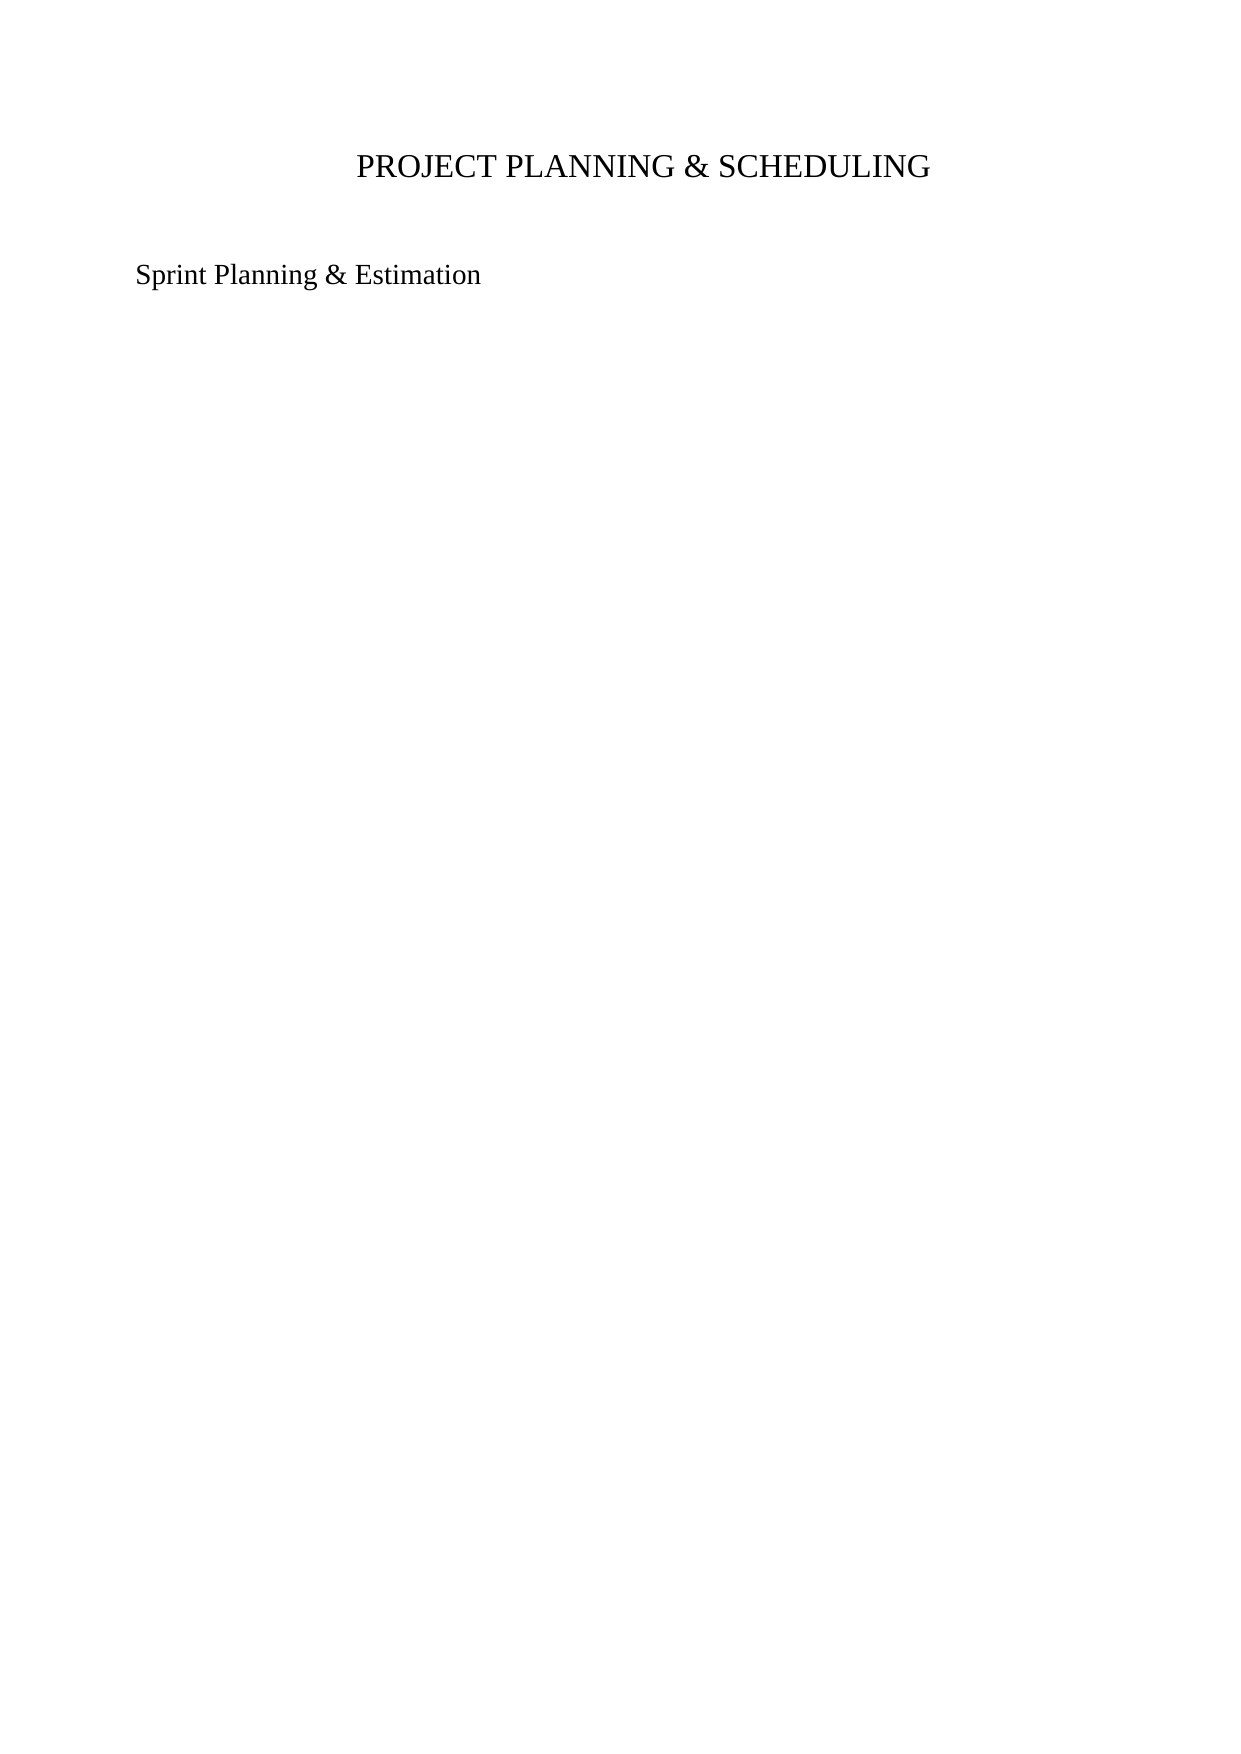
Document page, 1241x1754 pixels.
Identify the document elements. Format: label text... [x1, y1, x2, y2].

text PROJECT PLANNING & SCHEDULING [135, 147, 1152, 185]
text Sprint Planning & Estimation [135, 257, 1152, 291]
